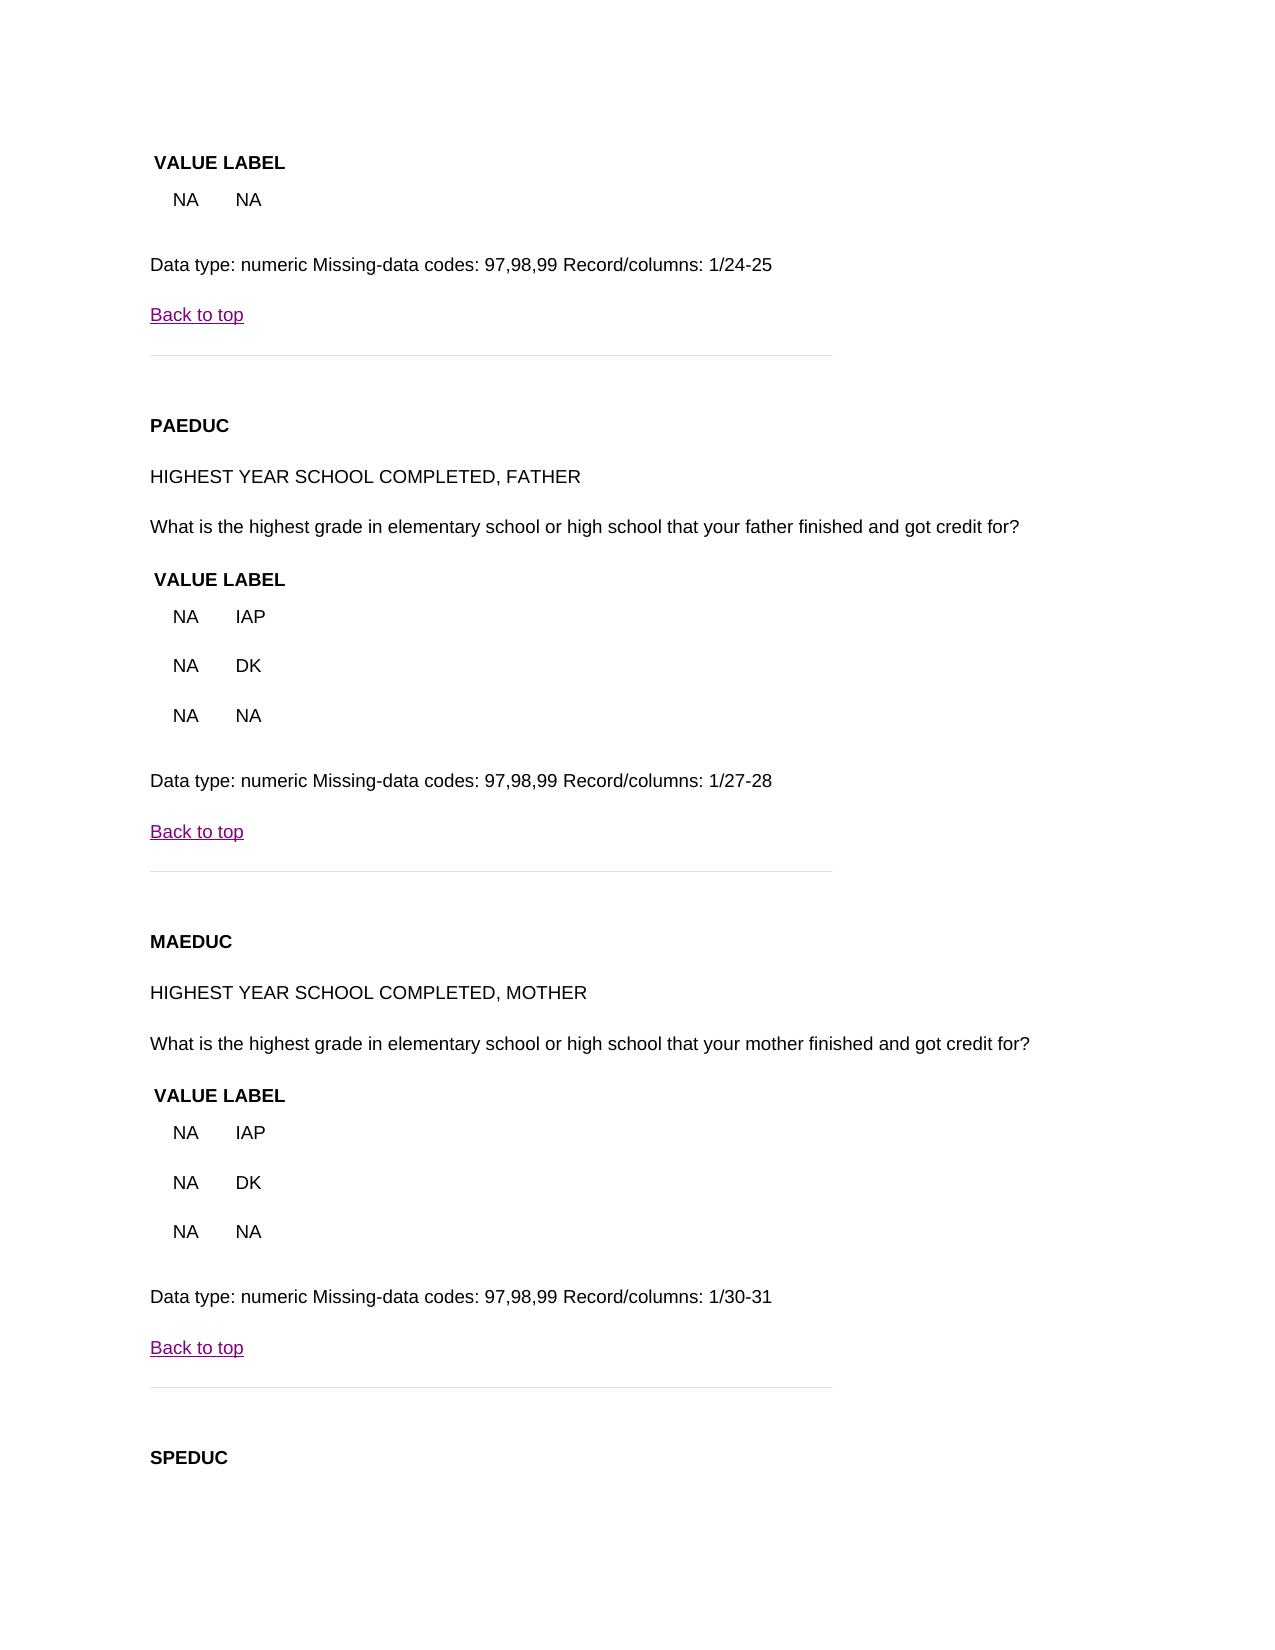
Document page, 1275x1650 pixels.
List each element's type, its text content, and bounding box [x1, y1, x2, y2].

table_cell NA [221, 175, 292, 224]
table_header VALUE [150, 567, 221, 592]
text HIGHEST YEAR SCHOOL COMPLETED, MOTHER [150, 982, 1125, 1003]
text Data type: numeric Missing-data codes: 97,98,99 Record/columns: 1/27-28 [150, 770, 1125, 791]
text Back to top [150, 304, 1125, 326]
table_cell NA [221, 1207, 292, 1257]
text MAEDUC [150, 931, 1125, 952]
text Back to top [150, 1337, 1125, 1358]
table_cell IAP [221, 1108, 292, 1157]
table_cell NA [150, 641, 221, 691]
text Data type: numeric Missing-data codes: 97,98,99 Record/columns: 1/24-25 [150, 253, 1125, 275]
text HIGHEST YEAR SCHOOL COMPLETED, FATHER [150, 465, 1125, 487]
table_header LABEL [221, 1083, 292, 1108]
table_cell NA [150, 691, 221, 741]
table_cell NA [150, 1108, 221, 1157]
table_cell DK [221, 641, 292, 691]
table_cell IAP [221, 592, 292, 641]
table_cell NA [221, 691, 292, 741]
text Data type: numeric Missing-data codes: 97,98,99 Record/columns: 1/30-31 [150, 1286, 1125, 1308]
text What is the highest grade in elementary school or high school that your mother finished and got credit for? [150, 1032, 1125, 1054]
table_cell NA [150, 1207, 221, 1257]
table_header VALUE [150, 150, 221, 175]
table_header LABEL [221, 150, 292, 175]
text What is the highest grade in elementary school or high school that your father finished and got credit for? [150, 516, 1125, 538]
table_cell DK [221, 1158, 292, 1207]
table_cell NA [150, 1158, 221, 1207]
table_cell NA [150, 592, 221, 641]
table_cell NA [150, 175, 221, 224]
table_header VALUE [150, 1083, 221, 1108]
text SPEDUC [150, 1447, 1125, 1469]
text Back to top [150, 821, 1125, 842]
table_header LABEL [221, 567, 292, 592]
text PAEDUC [150, 415, 1125, 436]
